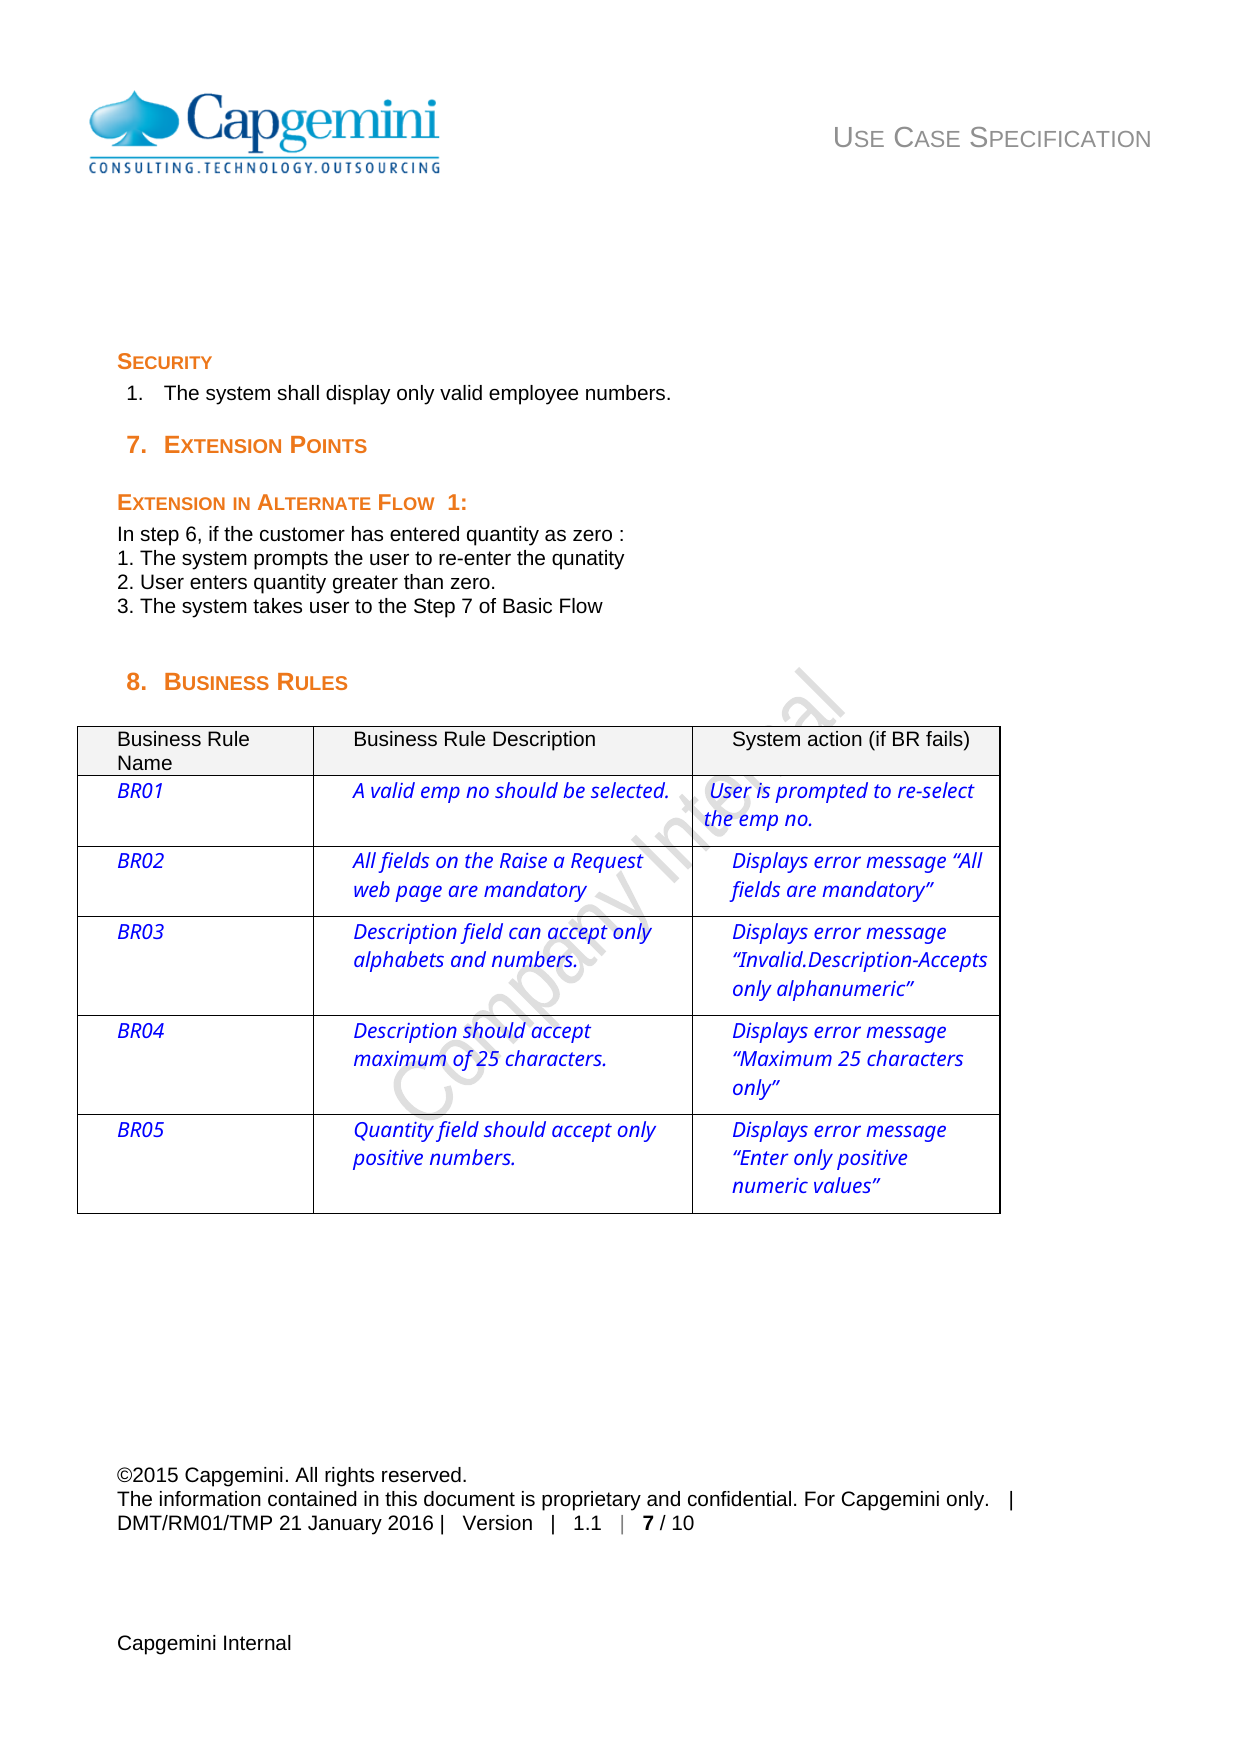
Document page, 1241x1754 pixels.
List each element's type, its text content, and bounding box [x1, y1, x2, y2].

table_cell Description should accept maximum of 25 characters. [314, 1016, 692, 1114]
subtitle Security [117, 348, 1152, 374]
table_cell User is prompted to re-select the emp no. [693, 776, 999, 846]
table_cell BR05 [78, 1115, 313, 1212]
picture [87, 89, 443, 177]
table_header Business Rule Name [78, 727, 313, 775]
table_header System action (if BR fails) [693, 727, 999, 775]
text 2. User enters quantity greater than zero. [117, 570, 1152, 594]
table_cell BR01 [78, 776, 313, 846]
table_cell BR02 [78, 847, 313, 916]
table_header Business Rule Description [314, 727, 692, 775]
list The system shall display only valid employee numbers. [126, 381, 1152, 405]
table_cell Displays error message “Maximum 25 characters only” [693, 1016, 999, 1114]
subtitle Business Rules [126, 667, 1152, 695]
text 1. The system prompts the user to re-enter the qunatity [117, 546, 1152, 570]
table_cell Description field can accept only alphabets and numbers. [314, 917, 692, 1015]
table_cell All fields on the Raise a Request web page are mandatory [314, 847, 692, 916]
text 3. The system takes user to the Step 7 of Basic Flow [117, 594, 1152, 618]
table_cell Displays error message “Invalid.Description-Accepts only alphanumeric” [693, 917, 999, 1015]
table_cell Displays error message “All fields are mandatory” [693, 847, 999, 916]
table_cell BR04 [78, 1016, 313, 1114]
subtitle Extension Points [126, 430, 1152, 458]
table_cell BR03 [78, 917, 313, 1015]
table_cell Displays error message “Enter only positive numeric values” [693, 1115, 999, 1212]
table_cell Quantity field should accept only positive numbers. [314, 1115, 692, 1212]
subtitle Extension in Alternate Flow 1: [117, 489, 1152, 516]
text In step 6, if the customer has entered quantity as zero : [117, 522, 1152, 546]
table_cell A valid emp no should be selected. [314, 776, 692, 846]
